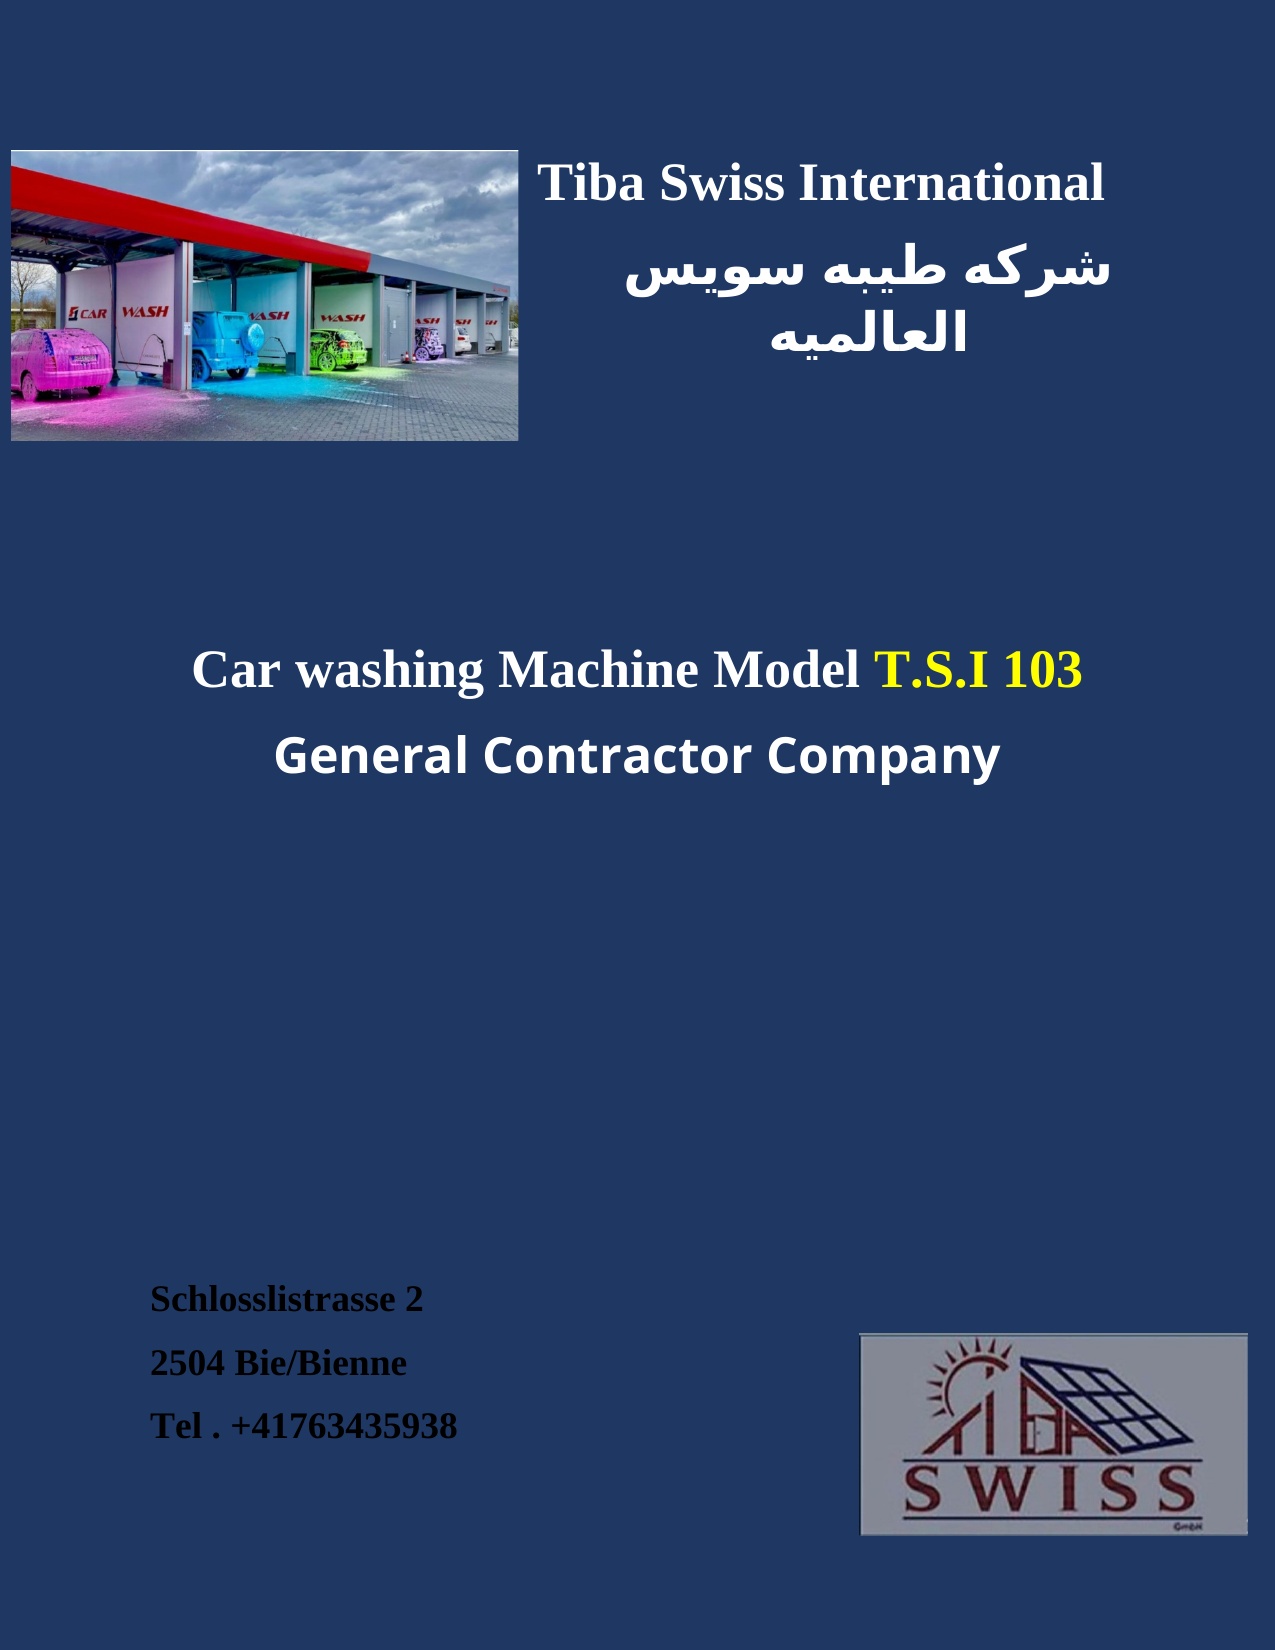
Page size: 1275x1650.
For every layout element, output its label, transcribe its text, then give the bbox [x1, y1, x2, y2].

text Schlosslistrasse 2 [150, 1277, 1125, 1320]
text General Contractor Company [150, 720, 1125, 788]
picture [859, 1333, 1248, 1536]
text Tel . +41763435938 [150, 1403, 859, 1446]
text شركه طيبه سويس العالميه [519, 234, 1125, 363]
text Car washing Machine Model T.S.I 103 [150, 636, 1125, 699]
text 2504 Bie/Bienne [150, 1340, 859, 1383]
text Tiba Swiss International [519, 150, 1125, 212]
picture [11, 150, 519, 441]
